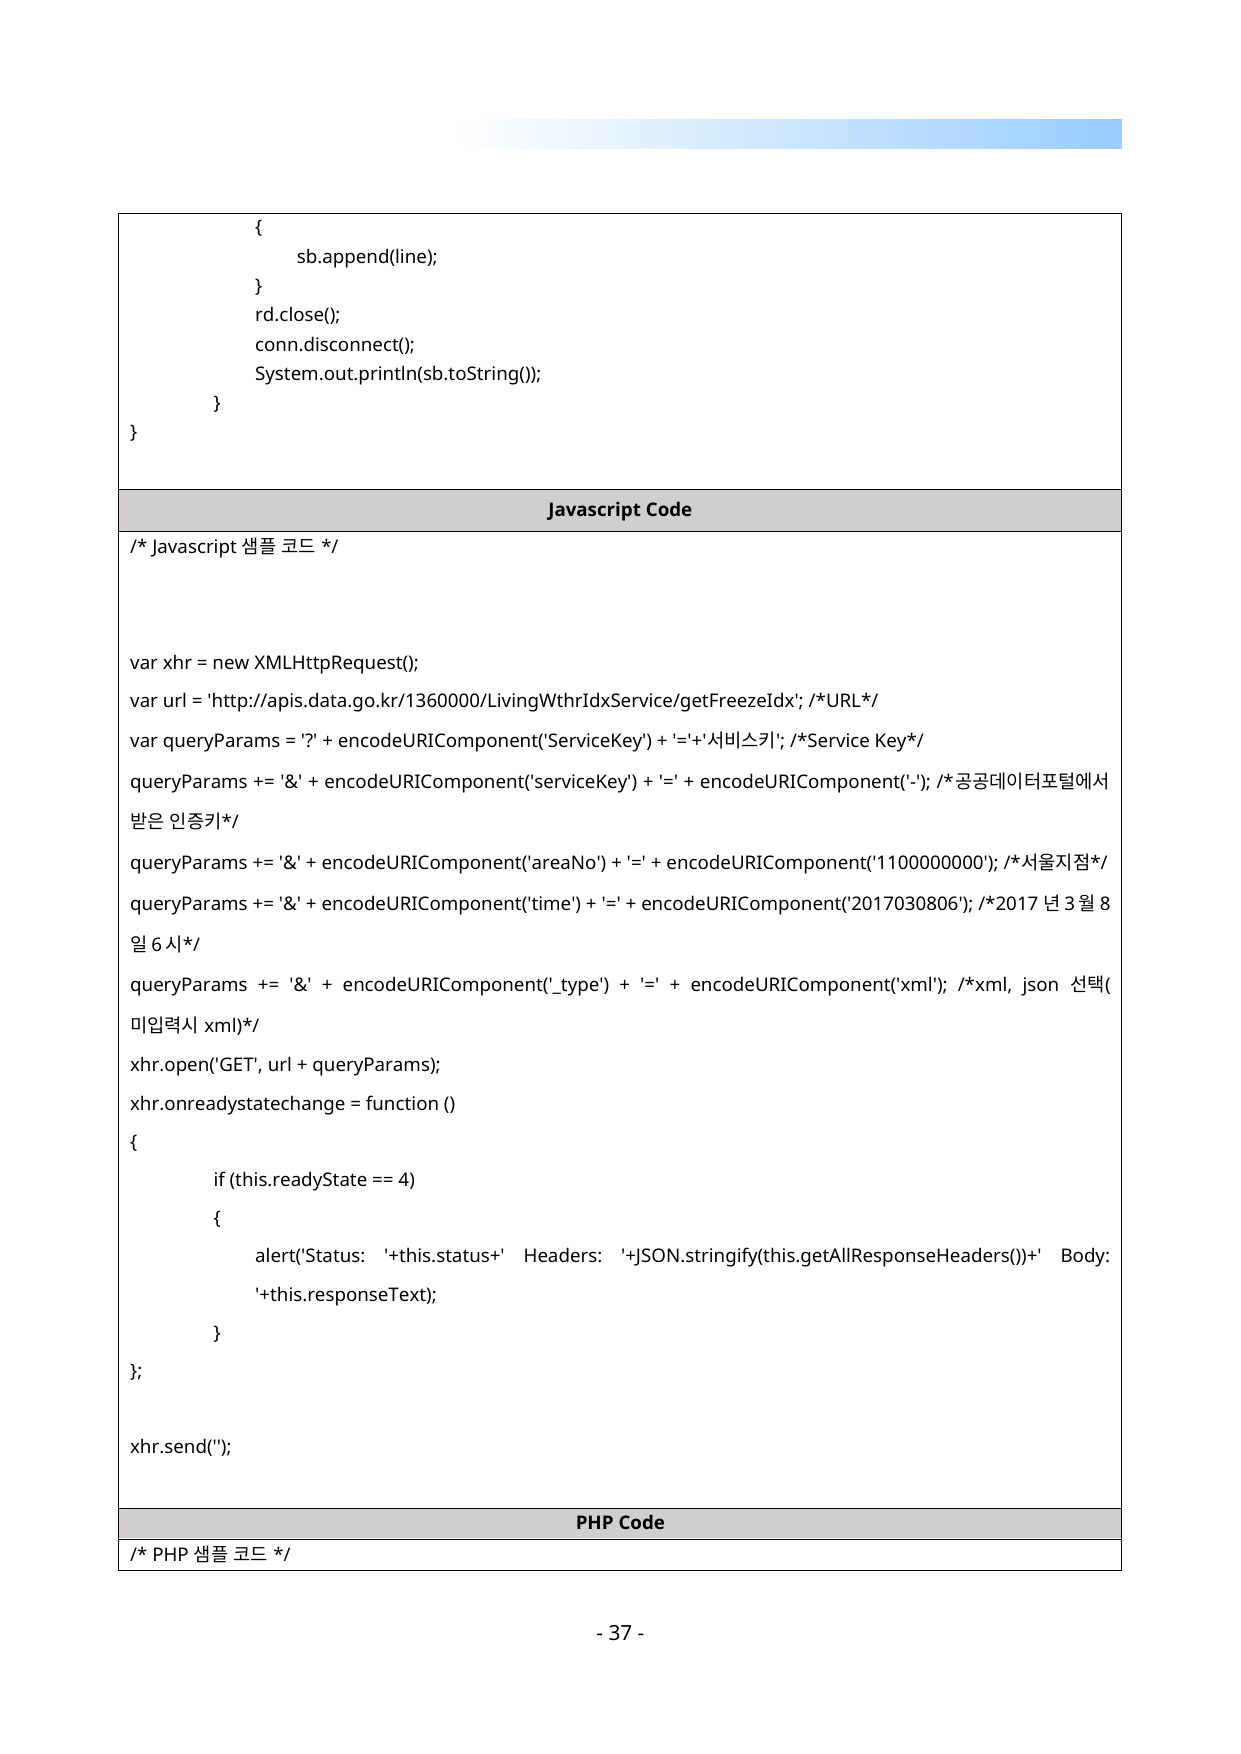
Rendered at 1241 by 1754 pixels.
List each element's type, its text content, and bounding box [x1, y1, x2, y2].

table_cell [119, 214, 1121, 489]
table_cell /* Javascript 샘플 코드 */ var xhr = new XMLHttpRequest(); var url = 'http://apis.data.go.kr/1360000/LivingWthrIdxService/getFreezeIdx'; /*URL*/ var queryParams = '?' + encodeURIComponent('ServiceKey') + '='+'서비스키'; /*Service Key*/ queryParams += '&' + encodeURIComponent('serviceKey') + '=' + encodeURIComponent('-'); /*공공데이터포털에서 받은 인증키*/ queryParams += '&' + encodeURIComponent('areaNo') + '=' + encodeURIComponent('1100000000'); /*서울지점*/ queryParams += '&' + encodeURIComponent('time') + '=' + encodeURIComponent('2017030806'); /*2017년3월8일6시*/ queryParams += '&' + encodeURIComponent('_type') + '=' + encodeURIComponent('xml'); /*xml, json 선택(미입력시 xml)*/ xhr.open('GET', url + queryParams); xhr.onreadystatechange = function () { if (this.readyState == 4) { alert('Status: '+this.status+' Headers: '+JSON.stringify(this.getAllResponseHeaders())+' Body: '+this.responseText); } }; xhr.send(''); [119, 532, 1121, 1508]
table_cell Javascript Code [119, 490, 1121, 531]
table_cell PHP Code [119, 1509, 1121, 1538]
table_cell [119, 1540, 1121, 1570]
